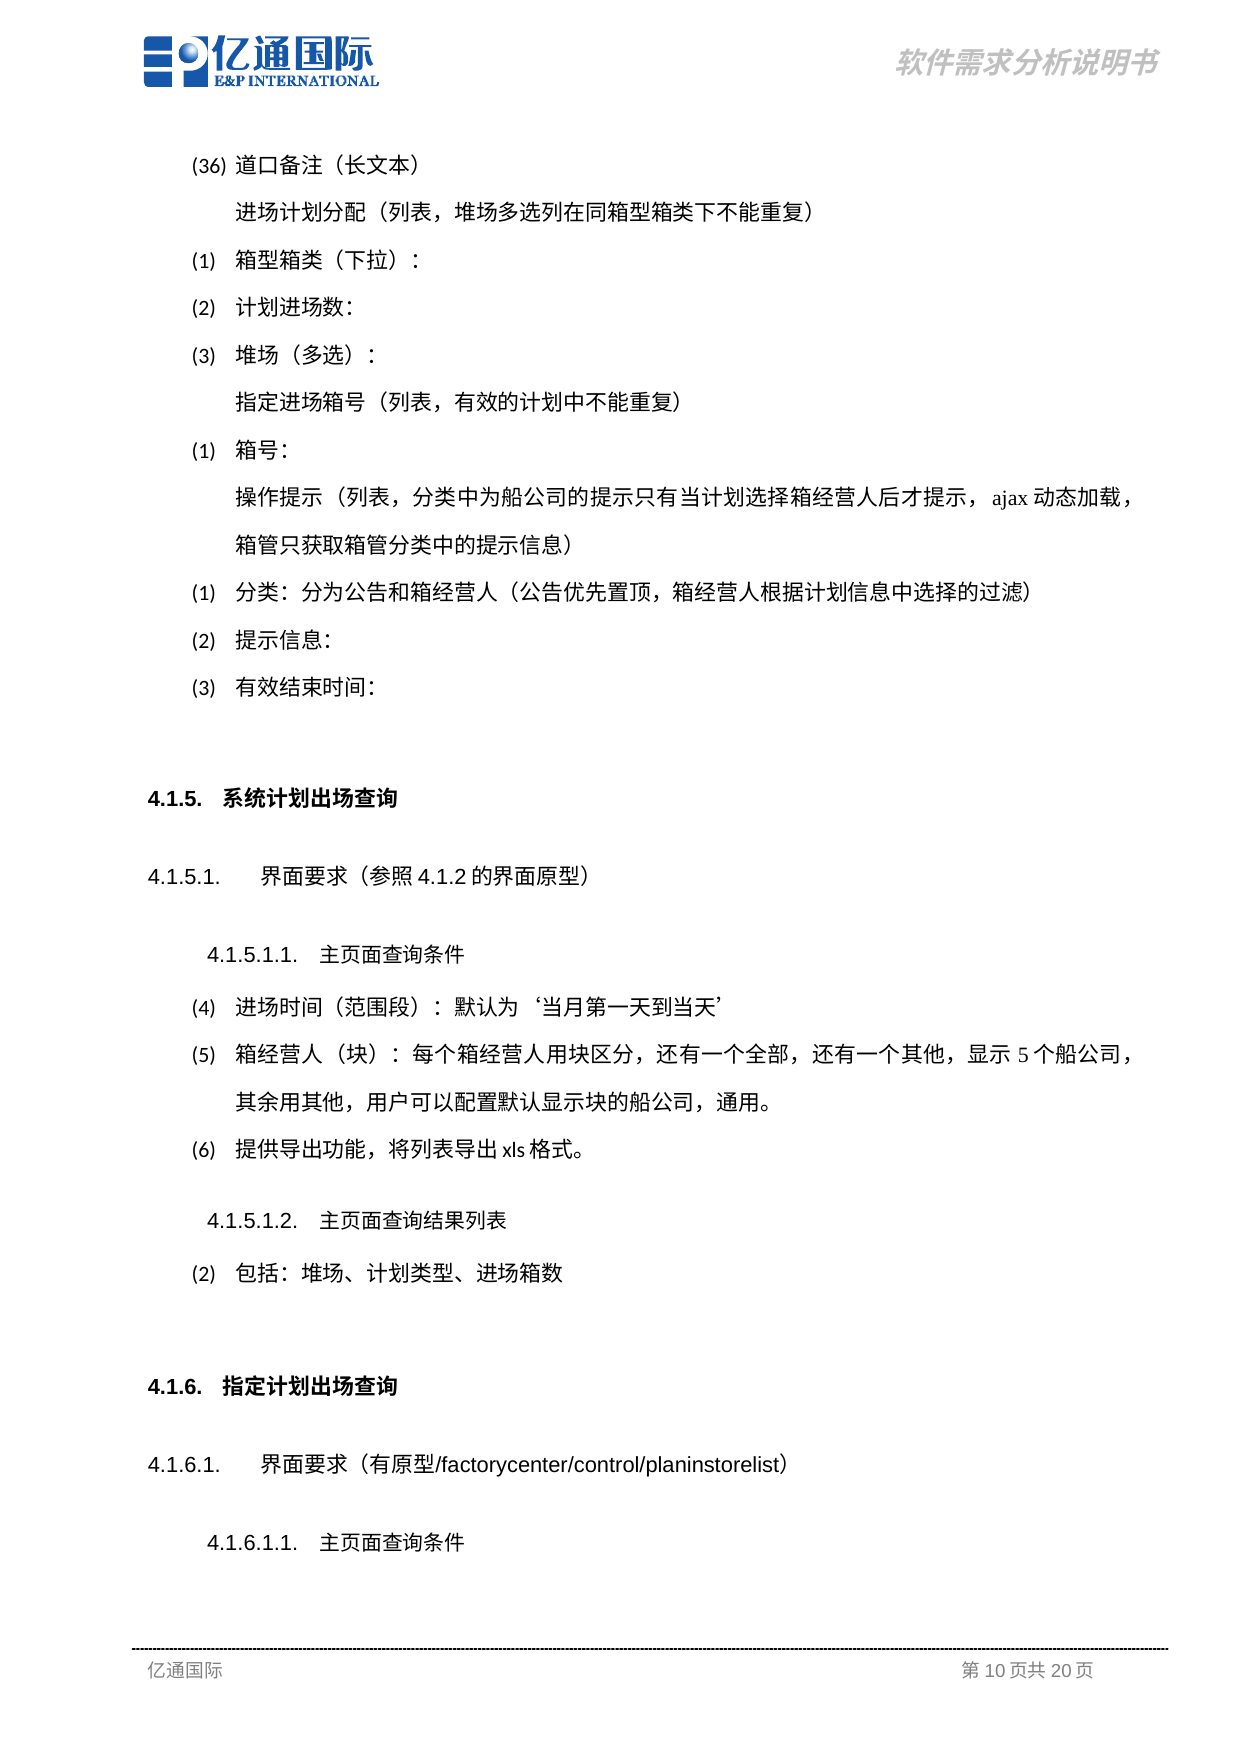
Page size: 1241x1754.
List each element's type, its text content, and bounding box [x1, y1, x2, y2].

list 有效结束时间： [191, 670, 1122, 702]
list 提示信息： [191, 623, 1122, 654]
list 箱号： [191, 433, 1122, 464]
text 操作提示（列表，分类中为船公司的提示只有当计划选择箱经营人后才提示，ajax动态加载，箱管只获取箱管分类中的提示信息） [235, 480, 1122, 559]
text 进场计划分配（列表，堆场多选列在同箱型箱类下不能重复） [235, 195, 1122, 227]
list 道口备注（长文本） [191, 148, 1122, 179]
subtitle 系统计划出场查询 [148, 781, 1122, 812]
text 指定进场箱号（列表，有效的计划中不能重复） [235, 385, 1122, 417]
subtitle 主页面查询结果列表 [207, 1204, 1122, 1235]
subtitle 主页面查询条件 [207, 938, 1122, 968]
list 箱经营人（块）：每个箱经营人用块区分，还有一个全部，还有一个其他，显示5个船公司，其余用其他，用户可以配置默认显示块的船公司，通用。 [191, 1037, 1122, 1116]
list 包括：堆场、计划类型、进场箱数 [191, 1256, 1122, 1288]
subtitle 界面要求（有原型/factorycenter/control/planinstorelist） [148, 1447, 1122, 1479]
subtitle 界面要求（参照4.1.2的界面原型） [148, 859, 1122, 891]
subtitle 主页面查询条件 [207, 1526, 1122, 1556]
list 箱型箱类（下拉）： [191, 243, 1122, 274]
list 分类：分为公告和箱经营人（公告优先置顶，箱经营人根据计划信息中选择的过滤） [191, 575, 1122, 607]
list 进场时间（范围段）：默认为‘当月第一天到当天’ [191, 989, 1122, 1021]
list 计划进场数： [191, 290, 1122, 322]
subtitle 指定计划出场查询 [148, 1369, 1122, 1400]
list 堆场（多选）： [191, 338, 1122, 369]
list 提供导出功能，将列表导出xls格式。 [191, 1132, 1122, 1164]
